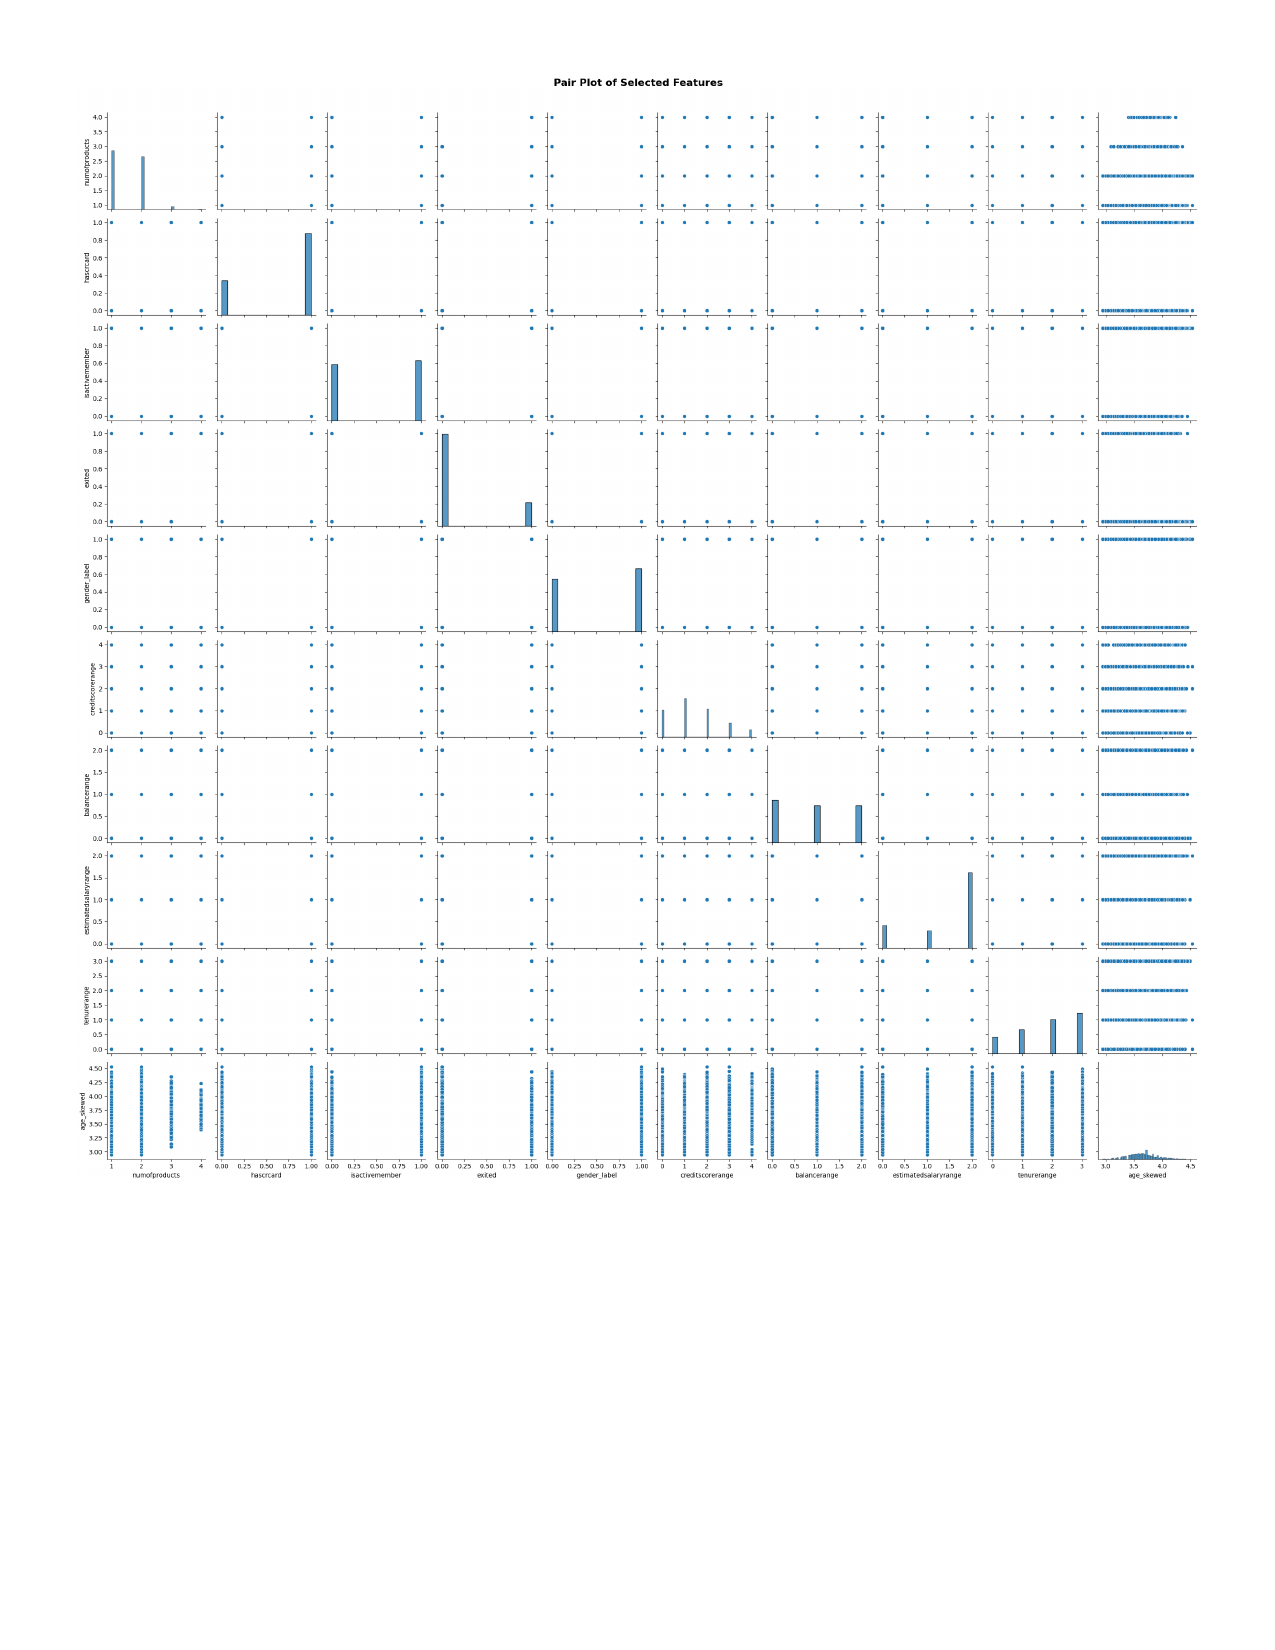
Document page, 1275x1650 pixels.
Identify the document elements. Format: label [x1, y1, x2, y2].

picture [75, 75, 1200, 1183]
